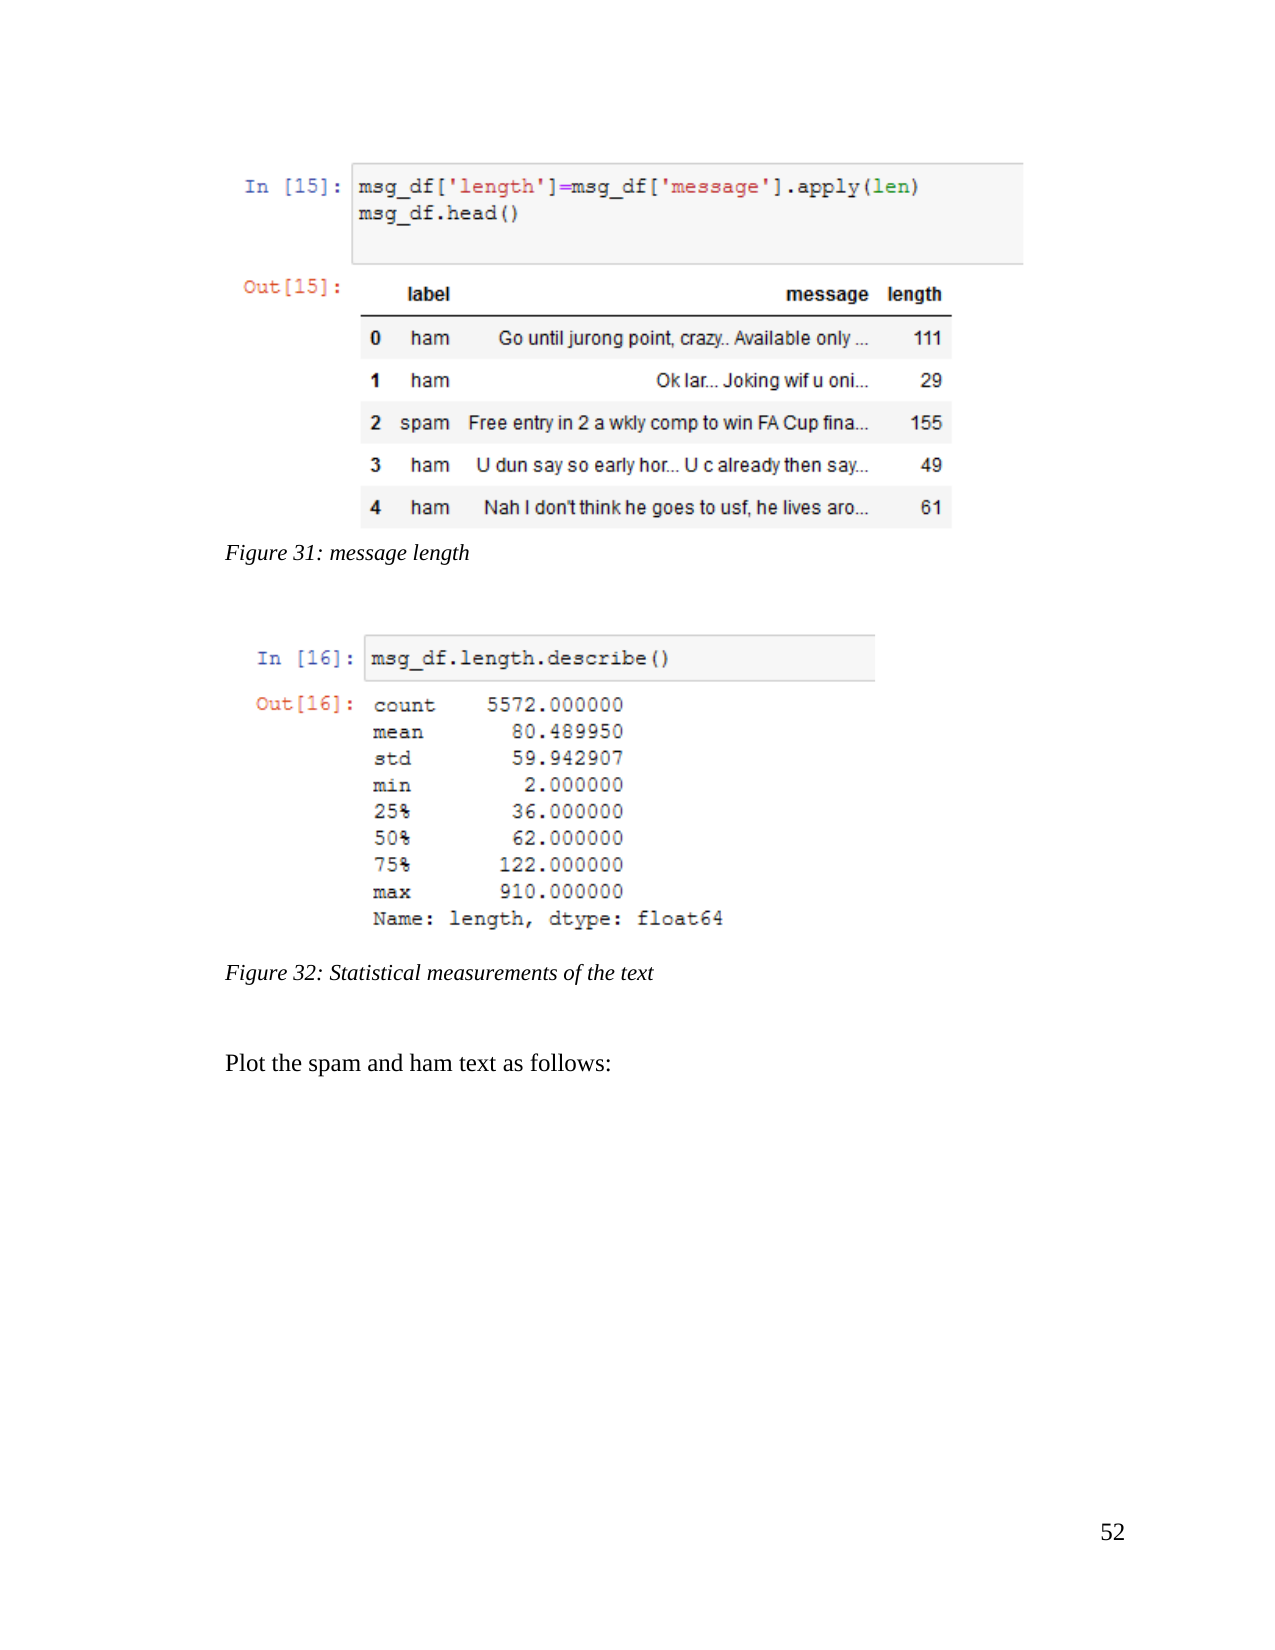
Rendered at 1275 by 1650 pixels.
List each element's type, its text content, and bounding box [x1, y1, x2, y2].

picture [225, 627, 876, 958]
list Plot the spam and ham text as follows: [225, 1048, 1125, 1077]
picture [225, 150, 1024, 538]
list Figure 31: message length [225, 539, 1125, 566]
list Figure 32: Statistical measurements of the text [225, 959, 1125, 986]
